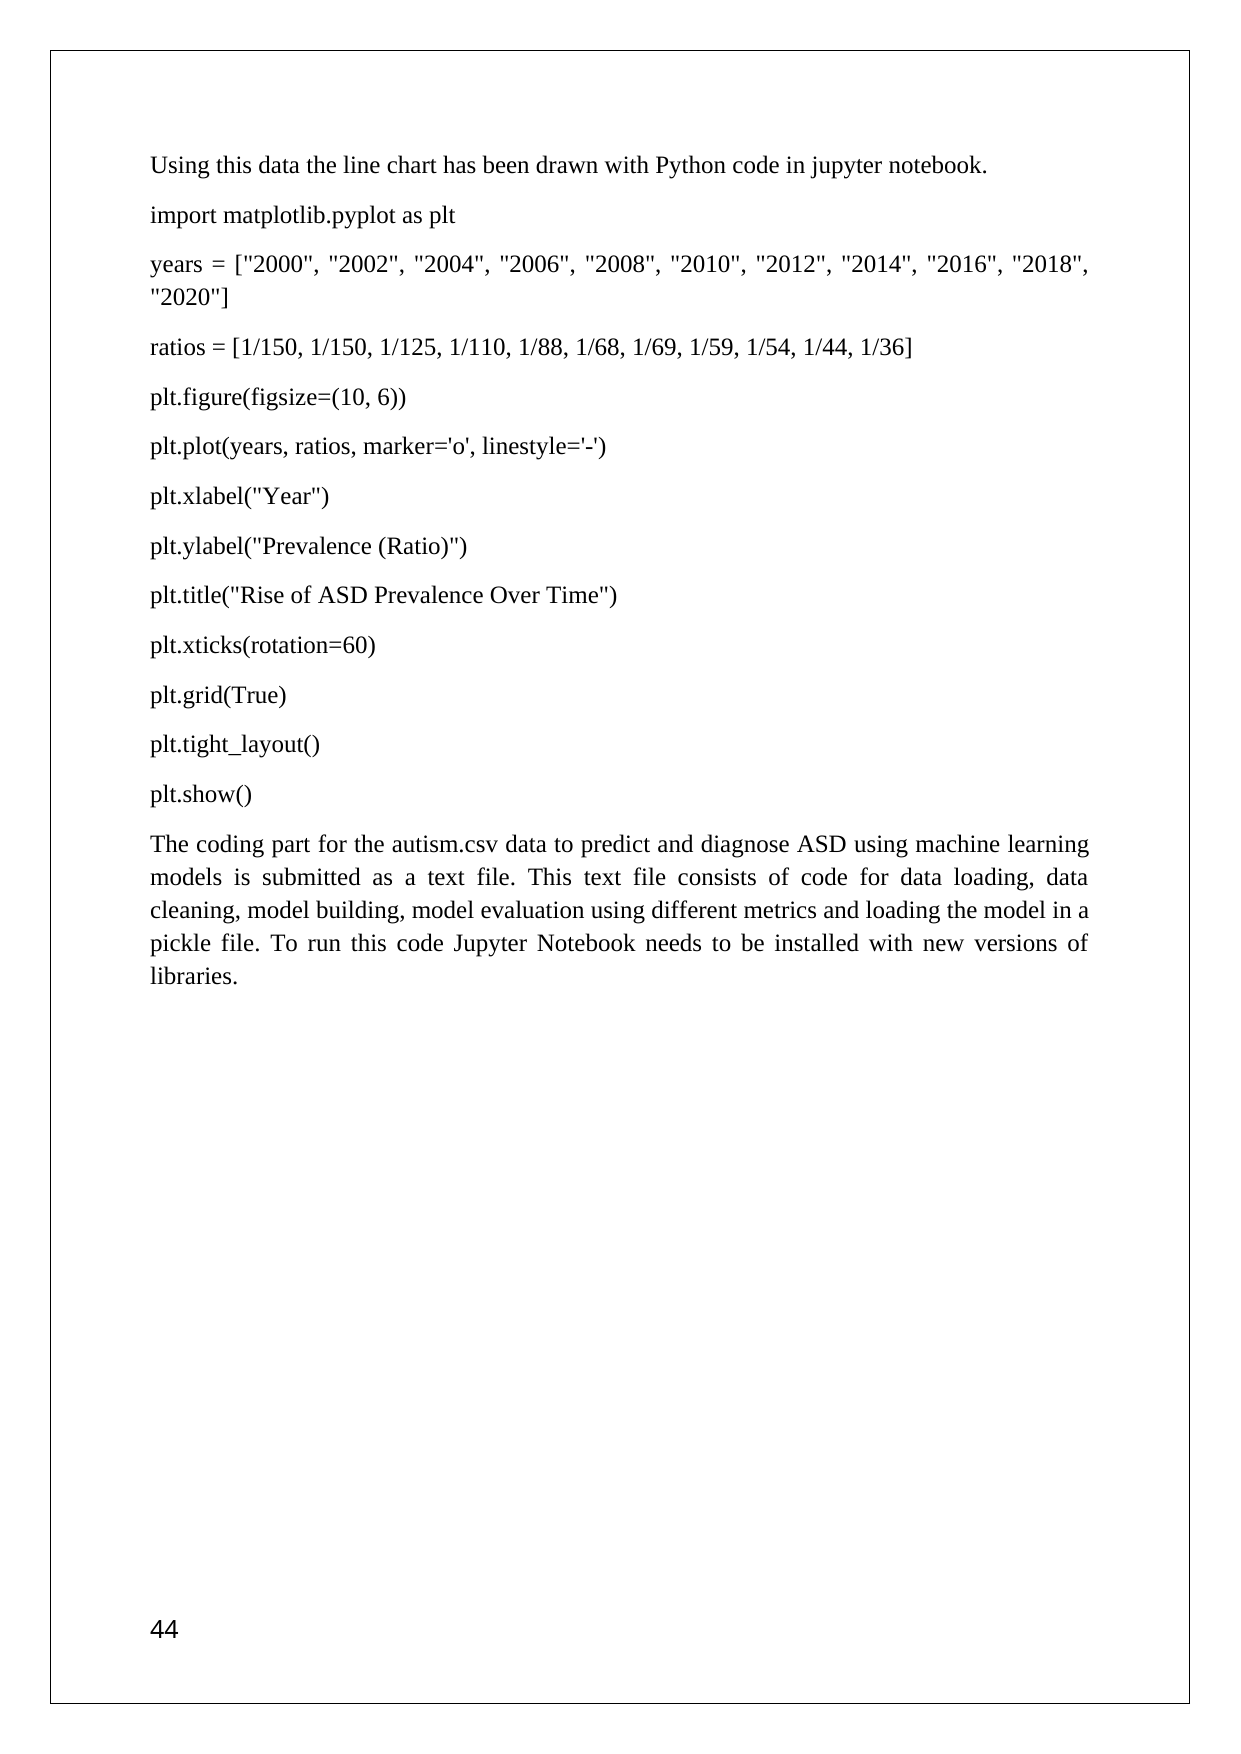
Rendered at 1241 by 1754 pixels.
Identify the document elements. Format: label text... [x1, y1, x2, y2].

text plt.xticks(rotation=60) [150, 630, 1090, 659]
text plt.show() [150, 779, 1090, 808]
text years = ["2000", "2002", "2004", "2006", "2008", "2010", "2012", "2014", "2016", "2018", "2020"] [150, 249, 1090, 311]
text plt.grid(True) [150, 680, 1090, 709]
text plt.plot(years, ratios, marker='o', linestyle='-') [150, 431, 1090, 460]
text The coding part for the autism.csv data to predict and diagnose ASD using machine learning models is submitted as a text file. This text file consists of code for data loading, data cleaning, model building, model evaluation using different metrics and loading the model in a pickle file. To run this code Jupyter Notebook needs to be installed with new versions of libraries. [150, 829, 1090, 990]
text ratios = [1/150, 1/150, 1/125, 1/110, 1/88, 1/68, 1/69, 1/59, 1/54, 1/44, 1/36] [150, 332, 1090, 361]
text plt.ylabel("Prevalence (Ratio)") [150, 531, 1090, 559]
text plt.figure(figsize=(10, 6)) [150, 382, 1090, 411]
text Using this data the line chart has been drawn with Python code in jupyter notebook. [150, 150, 1090, 179]
text plt.tight_layout() [150, 729, 1090, 758]
text plt.xlabel("Year") [150, 481, 1090, 510]
text import matplotlib.pyplot as plt [150, 200, 1090, 228]
text plt.title("Rise of ASD Prevalence Over Time") [150, 581, 1090, 609]
